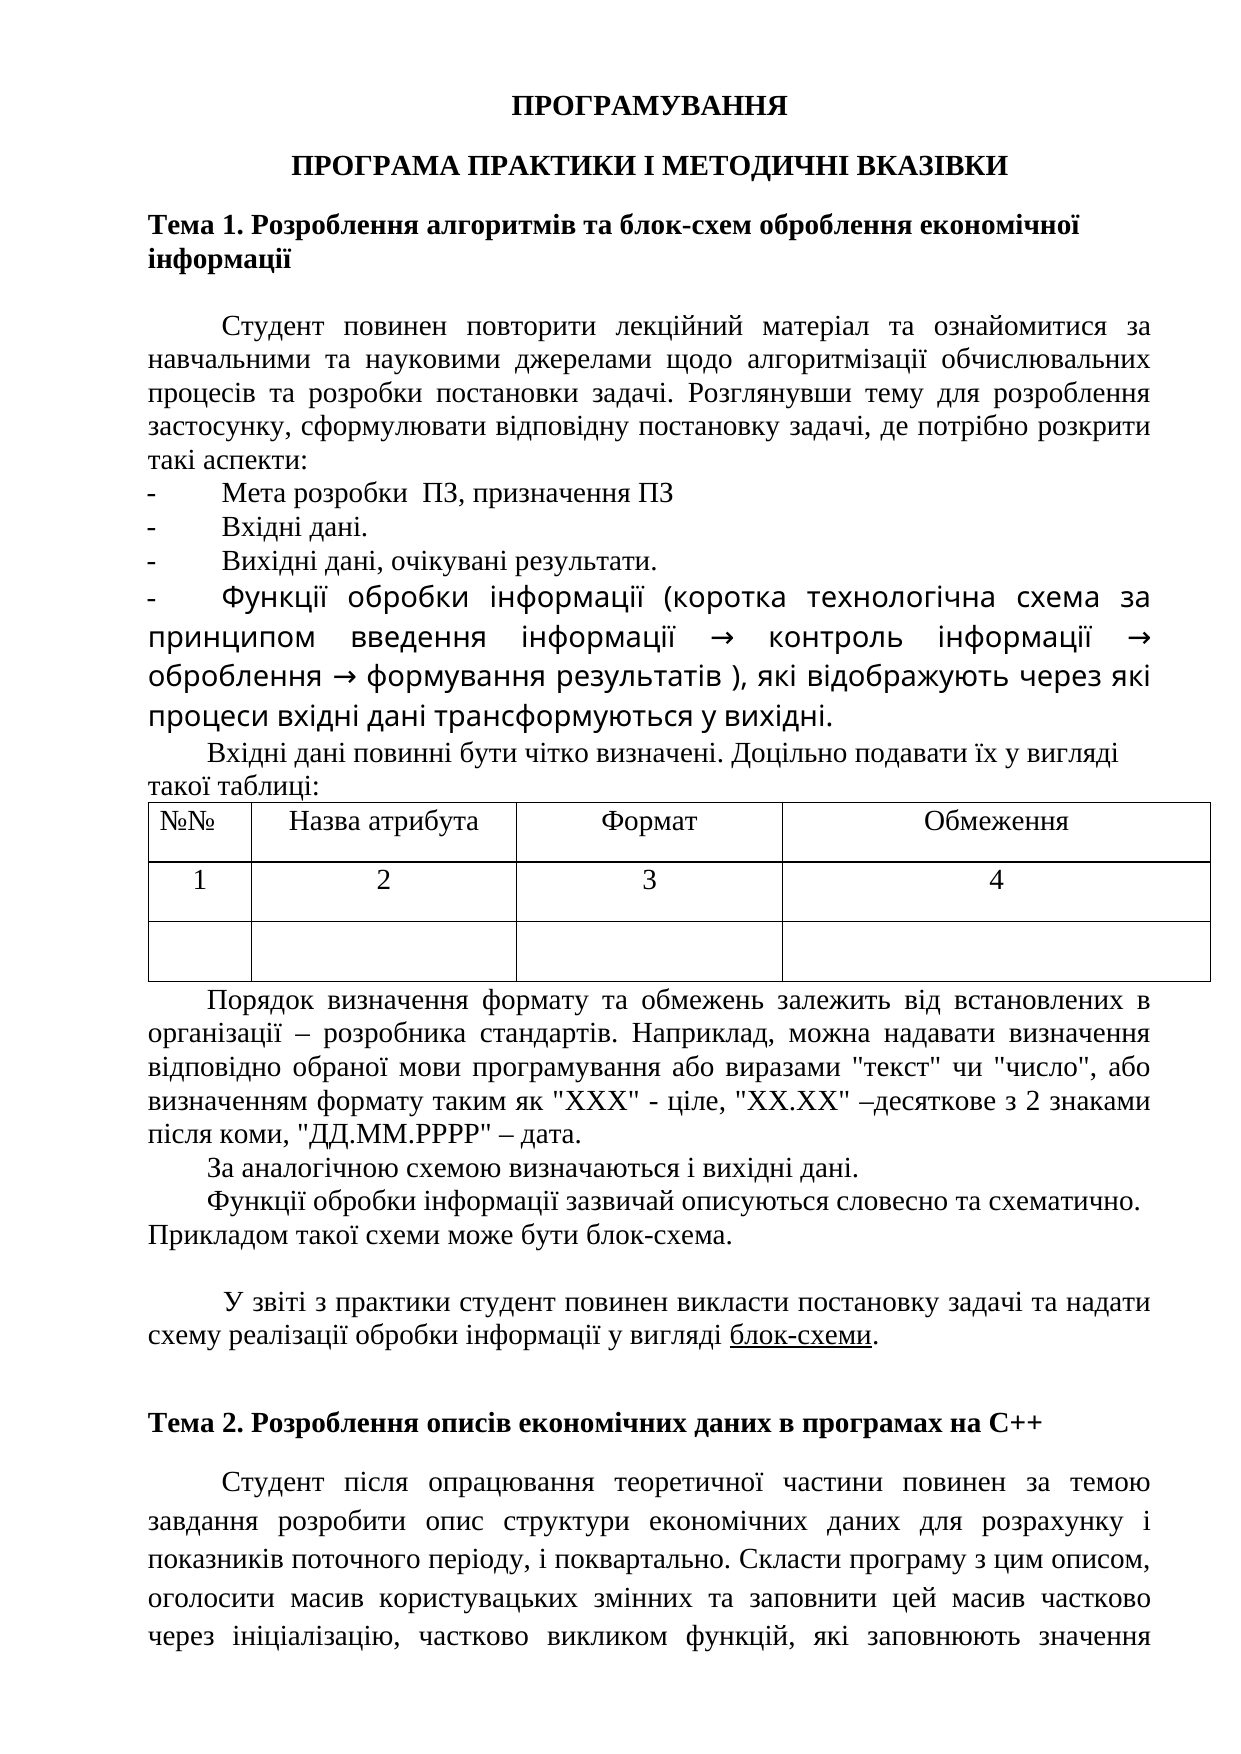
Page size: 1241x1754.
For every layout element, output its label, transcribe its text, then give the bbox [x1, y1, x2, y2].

text Тема 2. Розроблення описів економічних даних в програмах на С++ [148, 1405, 1152, 1438]
text ПРОГРАМА ПРАКТИКИ І МЕТОДИЧНІ ВКАЗІВКИ [148, 148, 1152, 181]
list Вхідні дані. [146, 509, 1152, 543]
text Функції обробки інформації зазвичай описуються словесно та схематично. Прикладом такої схеми може бути блок-схема. [148, 1183, 1152, 1250]
text ПРОГРАМУВАННЯ [148, 88, 1152, 122]
table_header Назва атрибута [252, 803, 516, 861]
table_cell 4 [783, 863, 1210, 921]
text За аналогічною схемою визначаються і вихідні дані. [148, 1150, 1152, 1183]
table_cell [149, 922, 251, 981]
table_header Обмеження [783, 803, 1210, 861]
text Тема 1. Розроблення алгоритмів та блок-схем оброблення економічної інформації [291, 207, 1152, 274]
table_header №№ [149, 803, 251, 861]
table_cell [517, 922, 782, 981]
text Порядок визначення формату та обмежень залежить від встановлених в організації – розробника стандартів. Наприклад, можна надавати визначення відповідно обраної мови програмування або виразами "текст" чи "число", або визначенням формату таким як "ХХХ" - ціле, "ХХ.ХХ" –десяткове з 2 знаками після коми, "ДД.ММ.РРРР" – дата. [148, 982, 1152, 1150]
text Студент повинен повторити лекційний матеріал та ознайомитися за навчальними та науковими джерелами щодо алгоритмізації обчислювальних процесів та розробки постановки задачі. Розглянувши тему для розроблення застосунку, сформулювати відповідну постановку задачі, де потрібно розкрити такі аспекти: [148, 308, 1152, 476]
list Вихідні дані, очікувані результати. [146, 543, 1152, 576]
table_cell 2 [252, 863, 516, 921]
list Мета розробки ПЗ, призначення ПЗ [146, 476, 1152, 509]
table_cell 1 [149, 863, 251, 921]
text Вхідні дані повинні бути чітко визначені. Доцільно подавати їх у вигляді такої таблиці: [148, 735, 1152, 802]
table_cell 3 [517, 863, 782, 921]
text У звіті з практики студент повинен викласти постановку задачі та надати схему реалізації обробки інформації у вигляді блок-схеми. [148, 1284, 1152, 1351]
table_cell [252, 922, 516, 981]
table_header Формат [517, 803, 782, 861]
table_cell [783, 922, 1210, 981]
